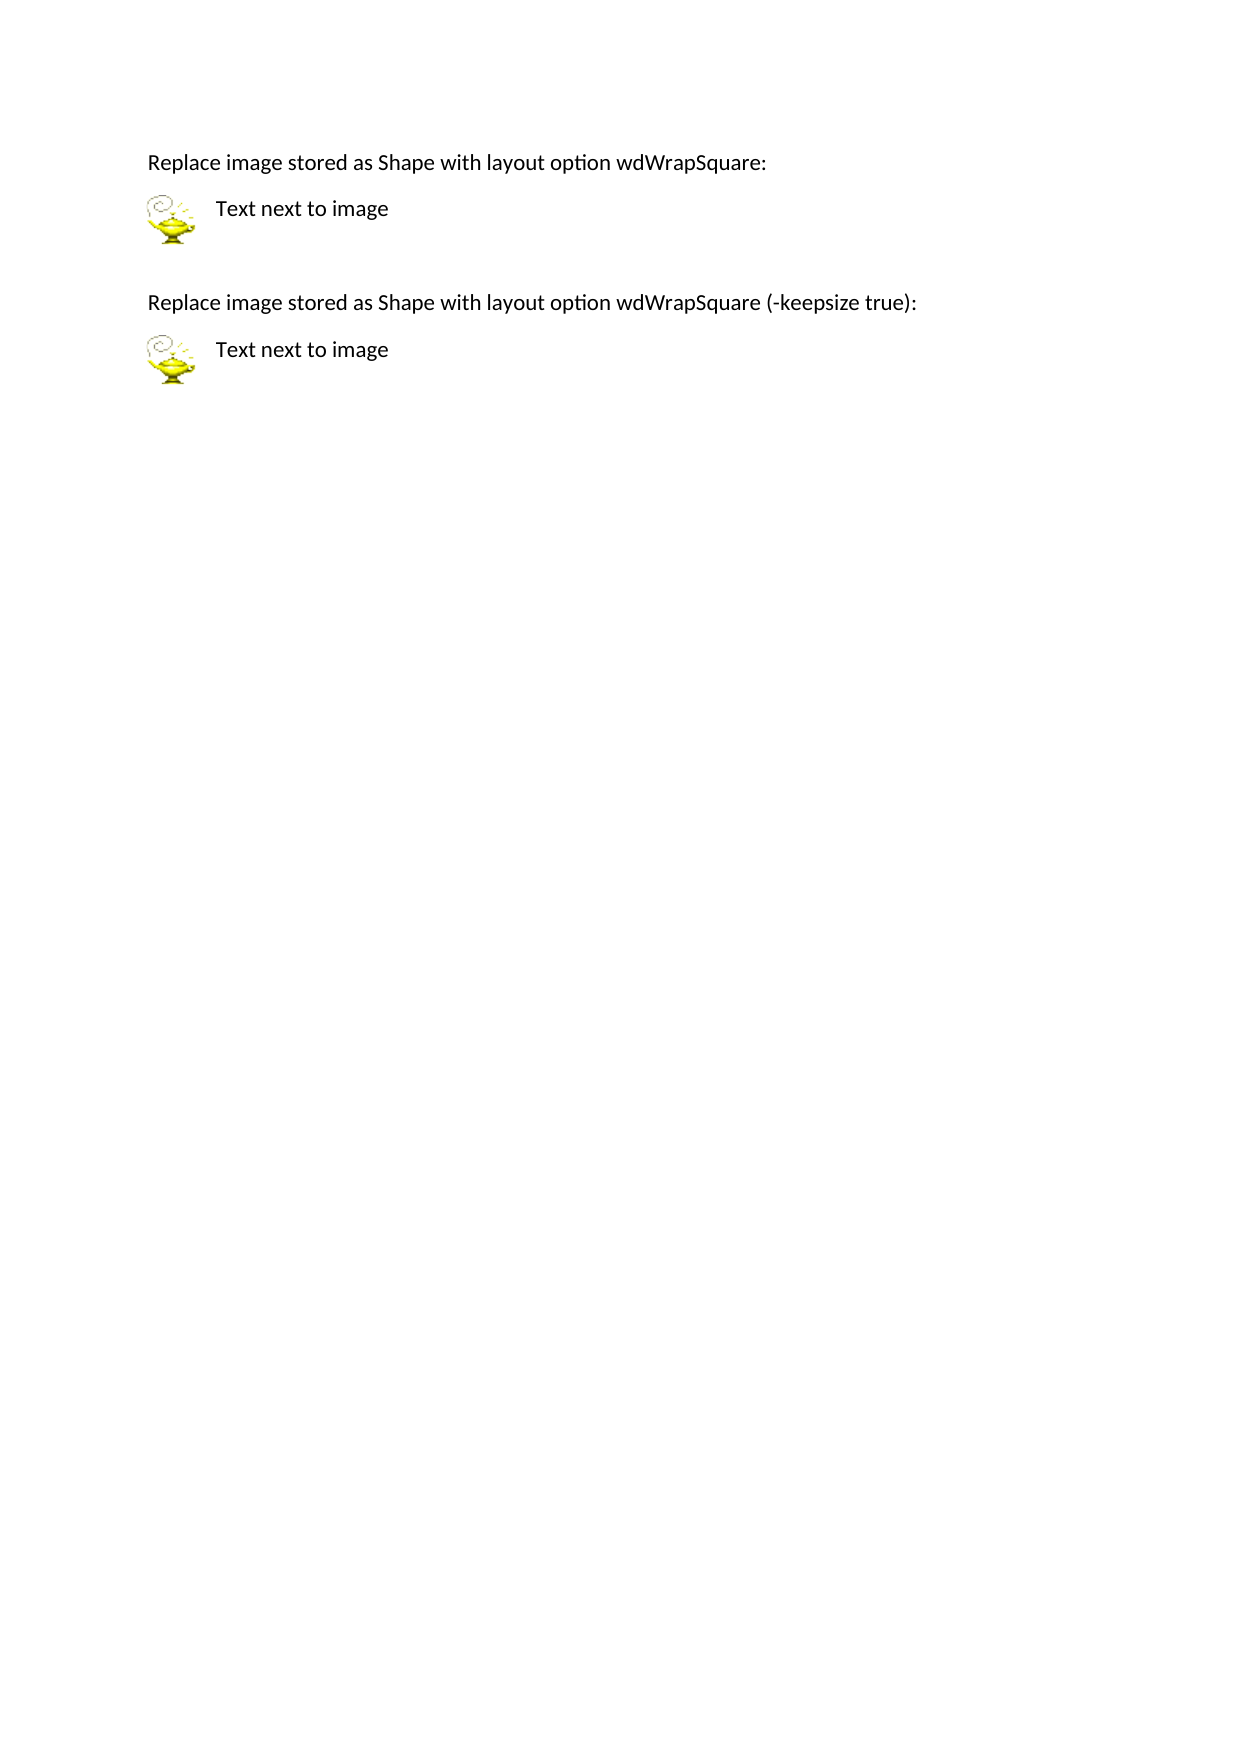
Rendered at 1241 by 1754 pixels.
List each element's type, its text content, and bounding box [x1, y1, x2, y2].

text Replace image stored as Shape with layout option wdWrapSquare: [148, 148, 1093, 176]
text Replace image stored as Shape with layout option wdWrapSquare (-keepsize true): [148, 288, 1093, 316]
picture [146, 335, 197, 386]
picture [146, 195, 197, 246]
text Text next to image [197, 335, 1093, 363]
text Text next to image [148, 194, 1093, 222]
